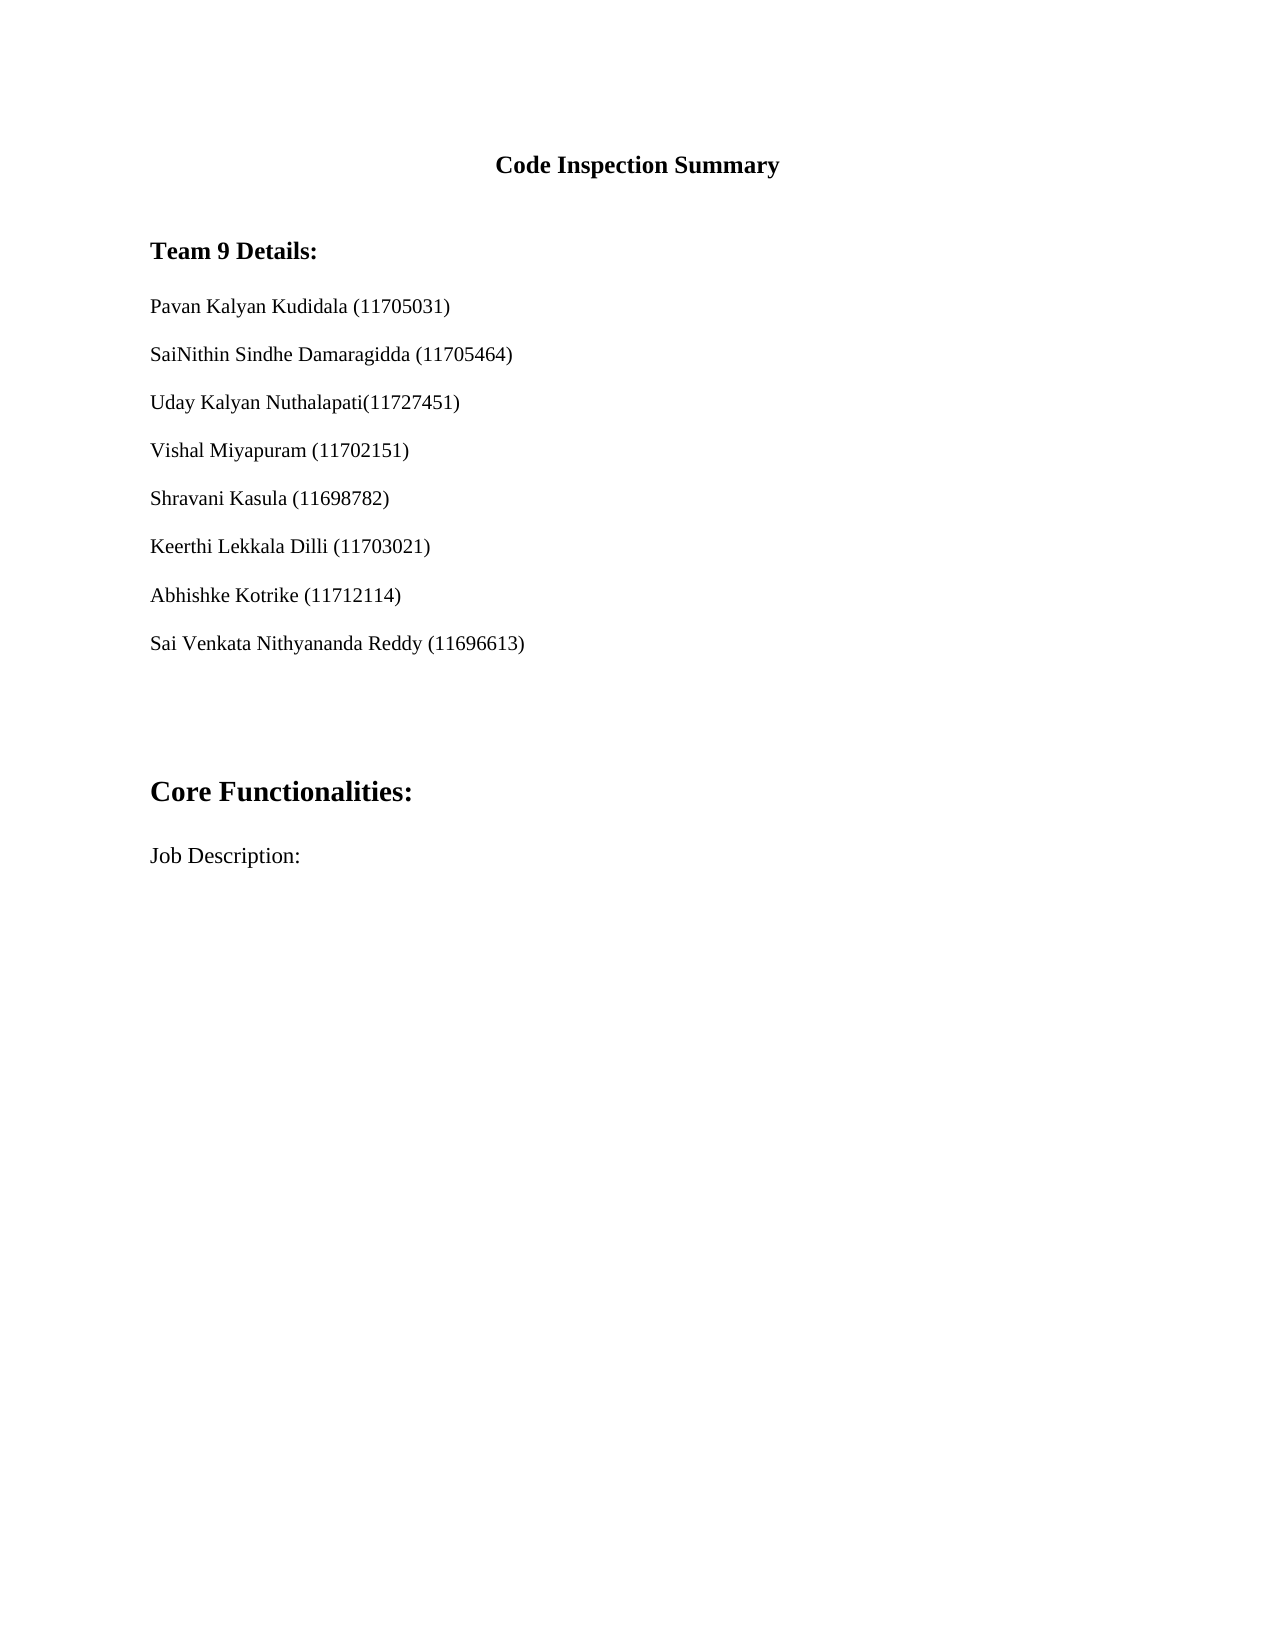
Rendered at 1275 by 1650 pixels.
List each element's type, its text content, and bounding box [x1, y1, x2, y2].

text Vishal Miyapuram (11702151) [150, 438, 1125, 462]
text SaiNithin Sindhe Damaragidda (11705464) [150, 342, 1125, 366]
text Code Inspection Summary [150, 150, 1125, 179]
text Team 9 Details: [150, 236, 1125, 265]
text Sai Venkata Nithyananda Reddy (11696613) [150, 631, 1125, 655]
text Core Functionalities: Job Description: [150, 774, 1125, 868]
text Uday Kalyan Nuthalapati(11727451) [150, 390, 1125, 414]
text Keerthi Lekkala Dilli (11703021) [150, 534, 1125, 558]
text Shravani Kasula (11698782) [150, 486, 1125, 510]
text Abhishke Kotrike (11712114) [150, 582, 1125, 607]
text Pavan Kalyan Kudidala (11705031) [150, 294, 1125, 318]
